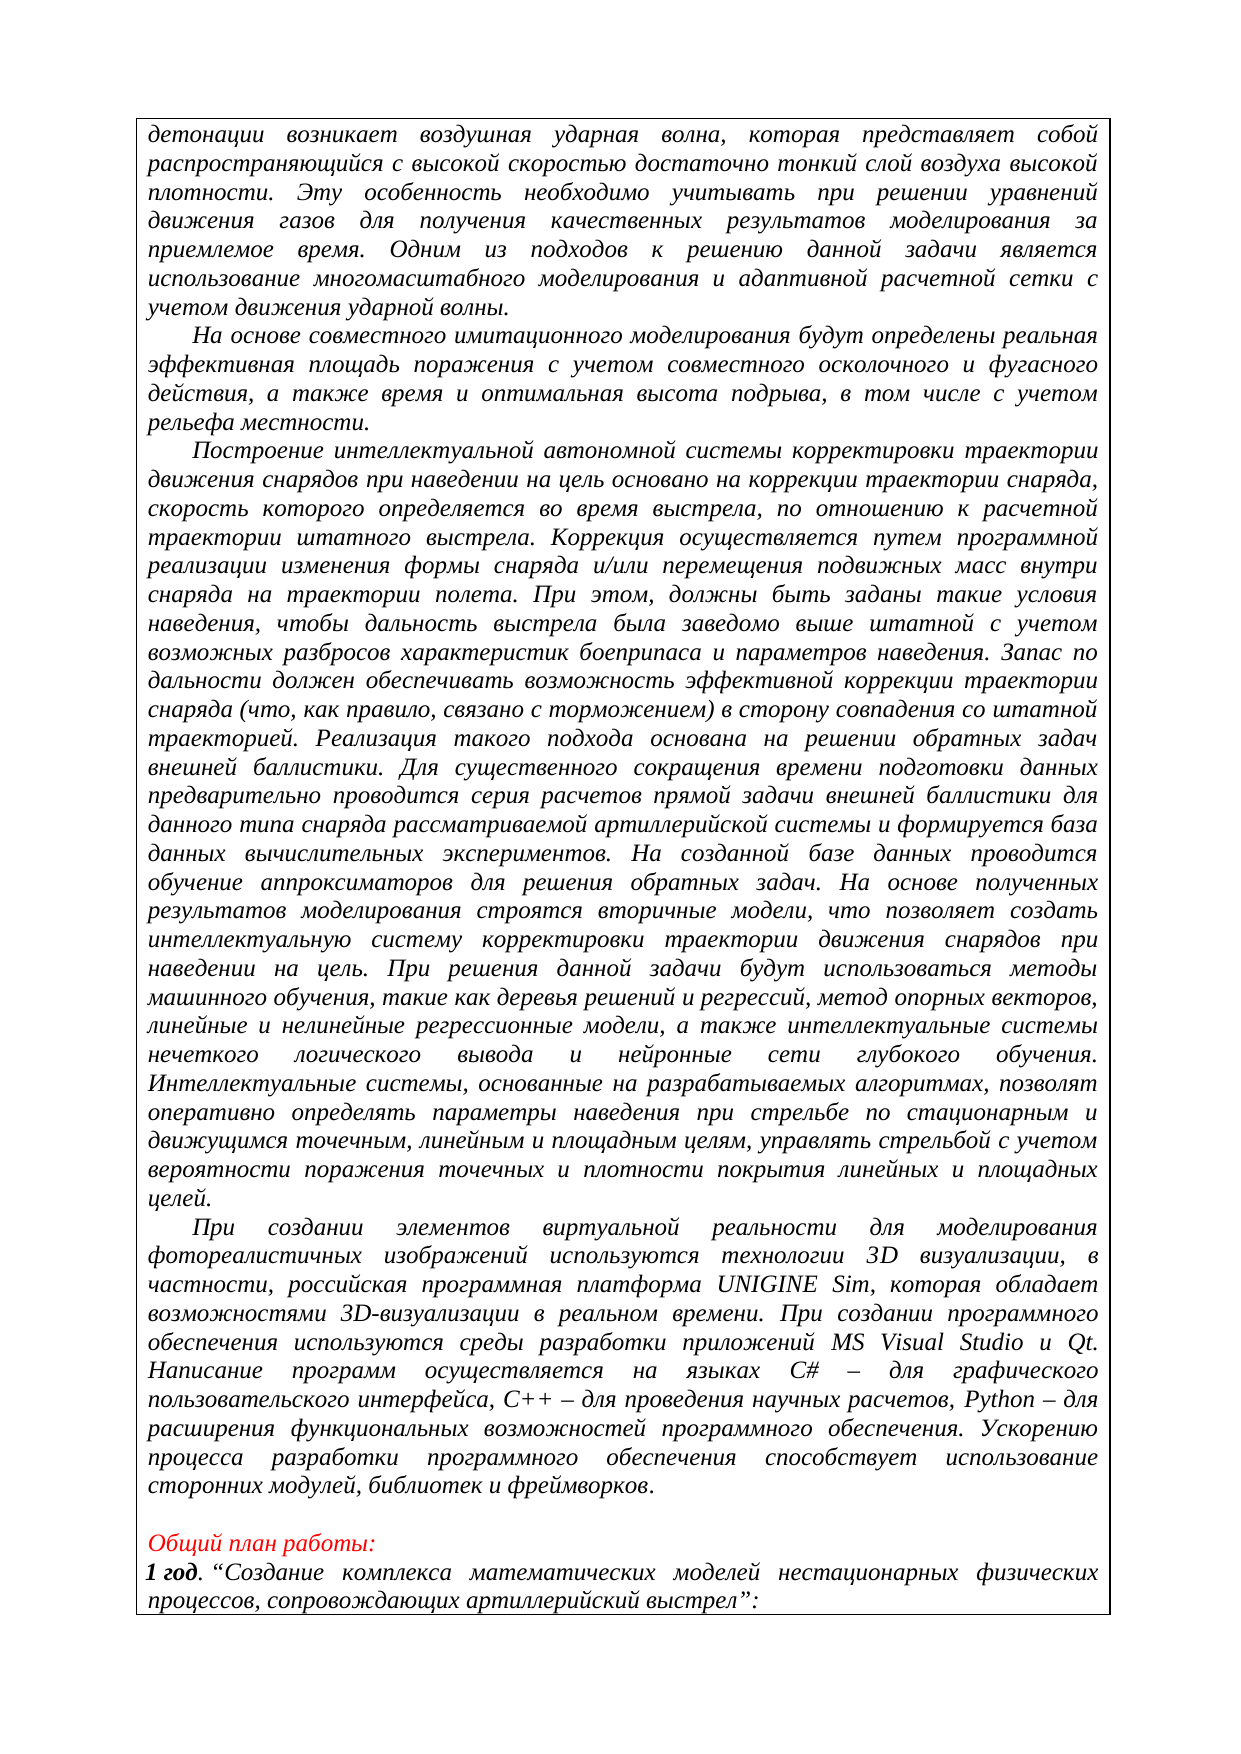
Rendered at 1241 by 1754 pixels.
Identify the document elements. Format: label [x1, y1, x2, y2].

table_header [137, 119, 1109, 1614]
